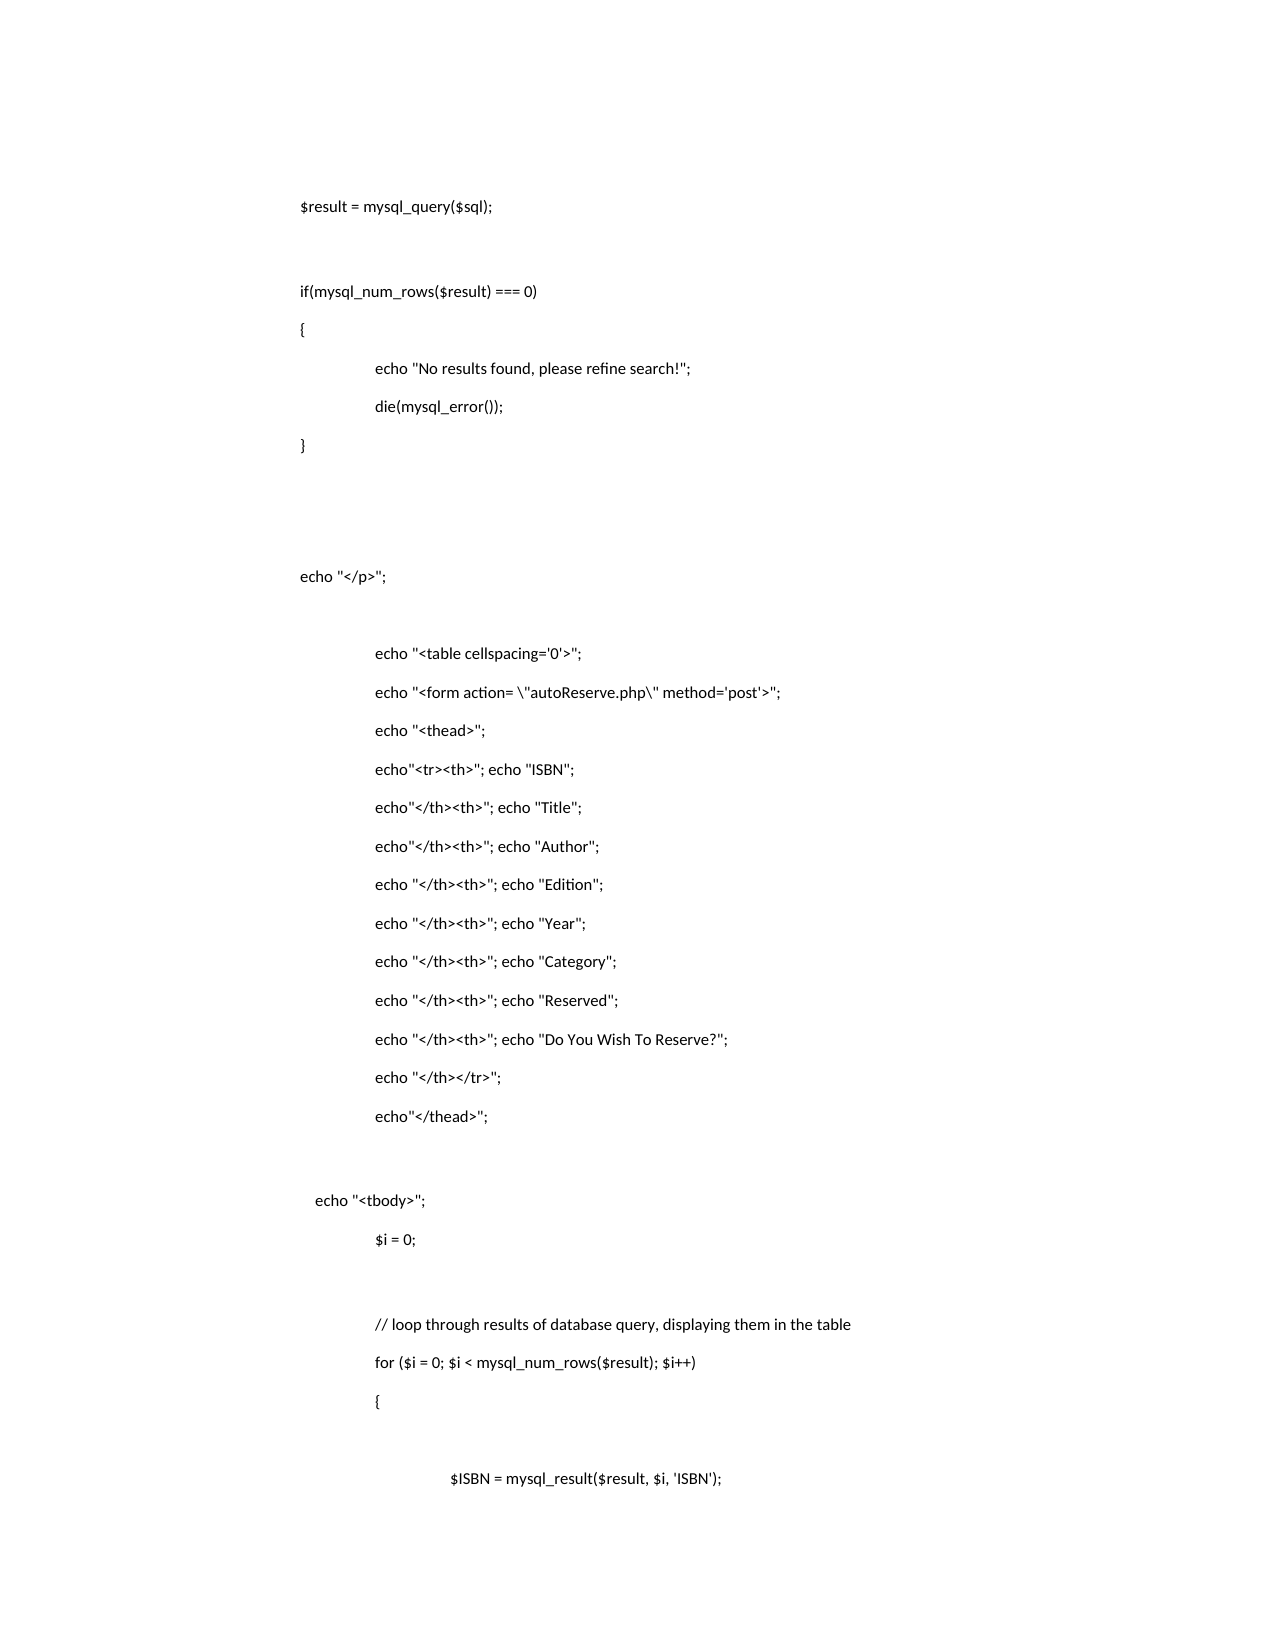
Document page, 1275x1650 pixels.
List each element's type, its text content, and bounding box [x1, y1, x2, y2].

text echo "<thead>"; [150, 720, 1125, 741]
text } [150, 435, 1125, 456]
text $i = 0; [150, 1229, 1125, 1249]
text { [150, 1391, 1125, 1411]
text echo "</th><th>"; echo "Category"; [150, 952, 1125, 972]
text $ISBN = mysql_result($result, $i, 'ISBN'); [150, 1468, 1125, 1488]
text echo "</th></tr>"; [150, 1067, 1125, 1088]
text echo"</th><th>"; echo "Author"; [150, 836, 1125, 856]
text echo "No results found, please refine search!"; [150, 358, 1125, 378]
text echo "<table cellspacing='0'>"; [150, 643, 1125, 664]
text echo "</th><th>"; echo "Edition"; [150, 874, 1125, 895]
text echo "<form action= \"autoReserve.php\" method='post'>"; [150, 682, 1125, 702]
text { [150, 319, 1125, 340]
text echo"<tr><th>"; echo "ISBN"; [150, 759, 1125, 779]
text echo "<tbody>"; [150, 1191, 1125, 1211]
text die(mysql_error()); [150, 397, 1125, 417]
text echo"</th><th>"; echo "Title"; [150, 797, 1125, 818]
text $result = mysql_query($sql); [150, 196, 1125, 217]
text echo "</p>"; [150, 566, 1125, 587]
text // loop through results of database query, displaying them in the table [150, 1314, 1125, 1334]
text if(mysql_num_rows($result) === 0) [150, 281, 1125, 301]
text echo "</th><th>"; echo "Reserved"; [150, 990, 1125, 1011]
text echo "</th><th>"; echo "Do You Wish To Reserve?"; [150, 1029, 1125, 1049]
text echo"</thead>"; [150, 1106, 1125, 1126]
text for ($i = 0; $i < mysql_num_rows($result); $i++) [150, 1352, 1125, 1373]
text echo "</th><th>"; echo "Year"; [150, 913, 1125, 933]
